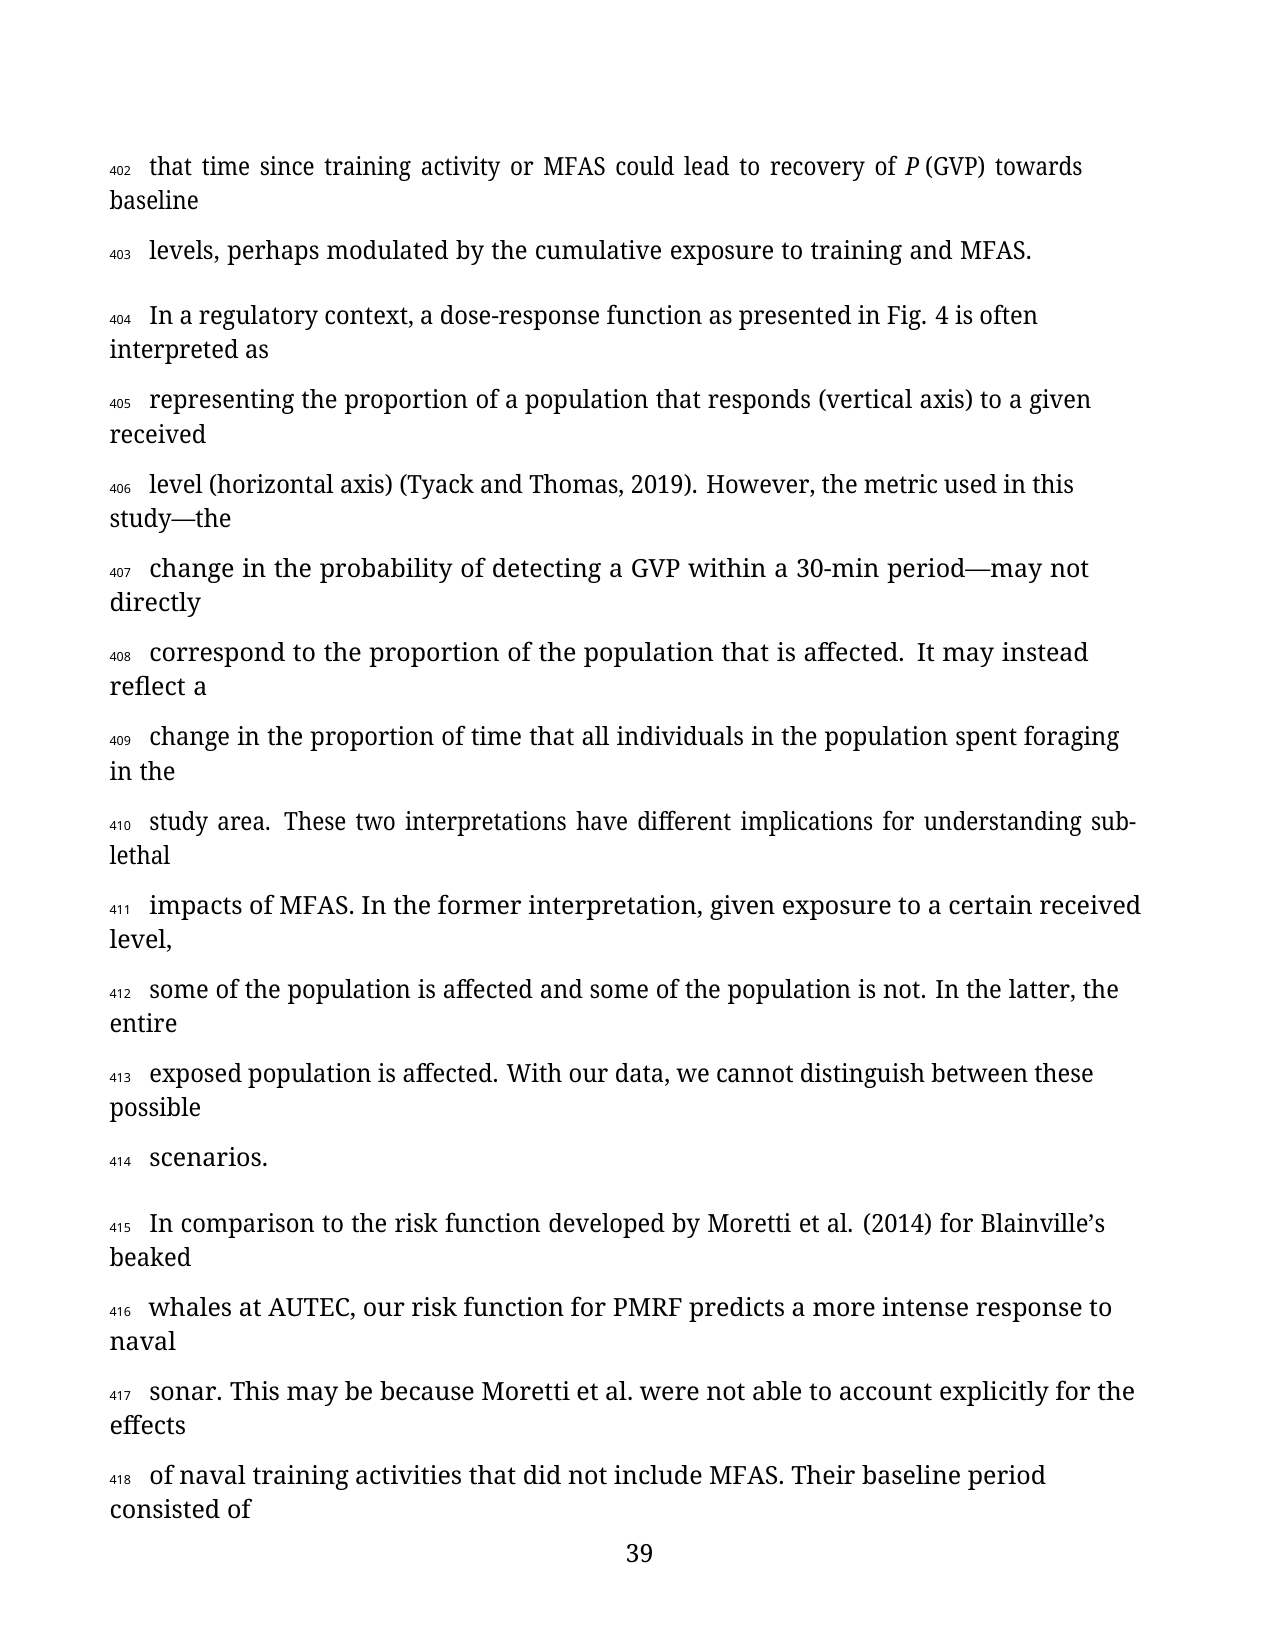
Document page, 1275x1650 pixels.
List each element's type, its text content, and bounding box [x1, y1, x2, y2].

text 406 level (horizontal axis) (Tyack and Thomas, 2019). However, the metric used in this study—the [109, 466, 1142, 534]
text 411 impacts of MFAS. In the former interpretation, given exposure to a certain received level, [109, 887, 1142, 956]
text 418 of naval training activities that did not include MFAS. Their baseline period consisted of [109, 1458, 1142, 1526]
text 403 levels, perhaps modulated by the cumulative exposure to training and MFAS. [109, 233, 1142, 267]
text 414 scenarios. [109, 1140, 1142, 1174]
text 404 In a regulatory context, a dose-response function as presented in Fig. 4 is often interpreted as [109, 298, 1142, 366]
text 412 some of the population is affected and some of the population is not. In the latter, the entire [109, 972, 1142, 1040]
text 409 change in the proportion of time that all individuals in the population spent foraging in the [109, 719, 1142, 787]
text 408 correspond to the proportion of the population that is affected. It may instead reflect a [109, 635, 1142, 703]
text 402 that time since training activity or MFAS could lead to recovery of P (GVP) towards baseline [109, 149, 1142, 217]
text 415 In comparison to the risk function developed by Moretti et al. (2014) for Blainville’s beaked [109, 1205, 1142, 1273]
text 407 change in the probability of detecting a GVP within a 30-min period—may not directly [109, 551, 1142, 619]
text 405 representing the proportion of a population that responds (vertical axis) to a given received [109, 382, 1142, 450]
text 410 study area. These two interpretations have different implications for understanding sub-lethal [109, 803, 1142, 871]
text 417 sonar. This may be because Moretti et al. were not able to account explicitly for the effects [109, 1374, 1142, 1442]
text 416 whales at AUTEC, our risk function for PMRF predicts a more intense response to naval [109, 1289, 1142, 1358]
text 413 exposed population is affected. With our data, we cannot distinguish between these possible [109, 1056, 1142, 1124]
